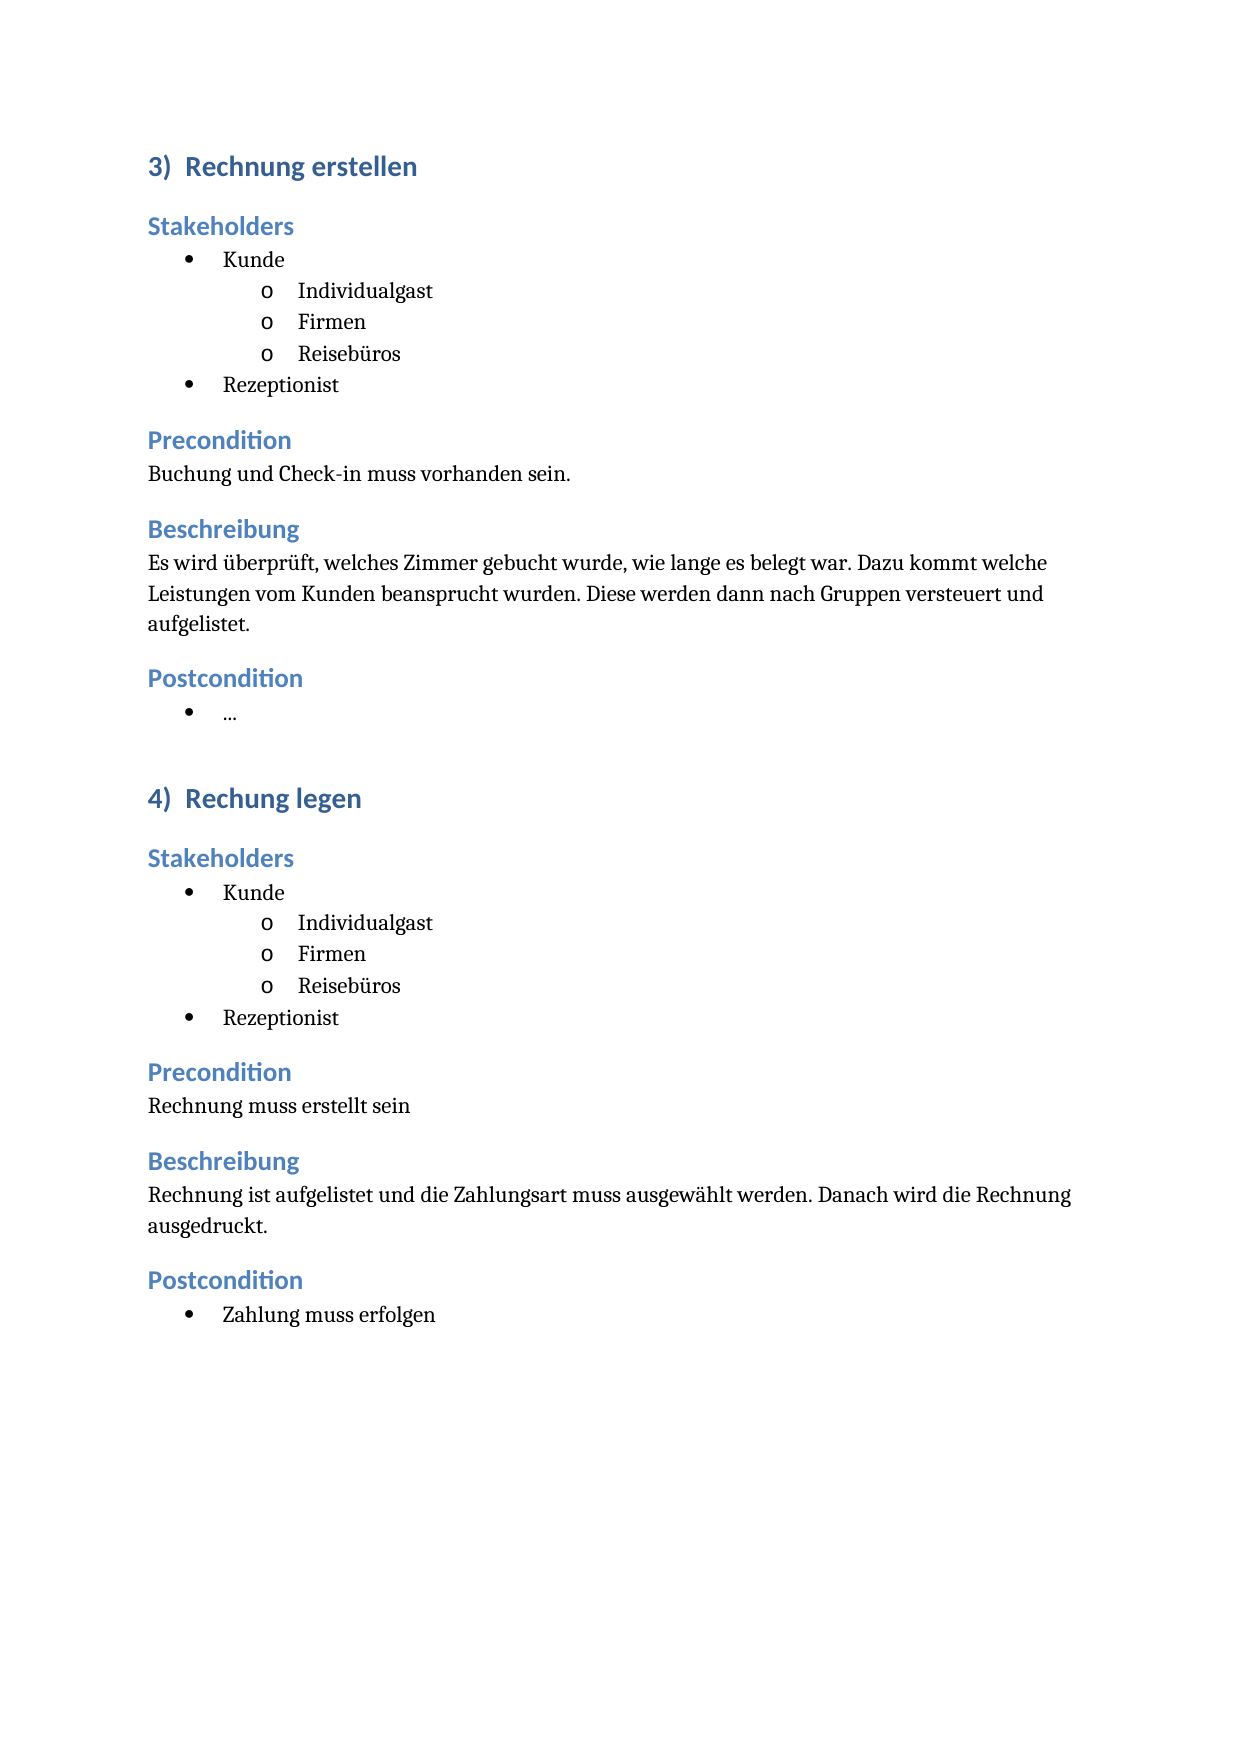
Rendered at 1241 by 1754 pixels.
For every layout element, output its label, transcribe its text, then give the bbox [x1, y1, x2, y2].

list ... [185, 699, 1093, 726]
subtitle Rechung legen [148, 780, 1093, 815]
list Kunde [185, 879, 1093, 906]
list Individualgast [260, 277, 1093, 305]
text Es wird überprüft, welches Zimmer gebucht wurde, wie lange es belegt war. Dazu kommt welche Leistungen vom Kunden beansprucht wurden. Diese werden dann nach Gruppen versteuert und aufgelistet. [148, 550, 1093, 637]
subtitle Beschreibung [148, 512, 1093, 545]
list Zahlung muss erfolgen [185, 1301, 1093, 1328]
subtitle Beschreibung [148, 1144, 1093, 1177]
list Rezeptionist [185, 372, 1093, 398]
subtitle Postcondition [148, 662, 1093, 694]
list Reisebüros [260, 973, 1093, 1000]
subtitle Precondition [148, 423, 1093, 456]
text Rechnung ist aufgelistet und die Zahlungsart muss ausgewählt werden. Danach wird die Rechnung ausgedruckt. [148, 1182, 1093, 1239]
subtitle Postcondition [148, 1263, 1093, 1296]
list Rezeptionist [185, 1004, 1093, 1031]
subtitle Rechnung erstellen [148, 148, 1093, 183]
list Firmen [260, 941, 1093, 969]
subtitle Stakeholders [148, 841, 1093, 874]
list Firmen [260, 309, 1093, 337]
text Rechnung muss erstellt sein [148, 1093, 1093, 1119]
subtitle Precondition [148, 1055, 1093, 1088]
text Buchung und Check-in muss vorhanden sein. [148, 461, 1093, 487]
list Individualgast [260, 909, 1093, 937]
subtitle Stakeholders [148, 209, 1093, 242]
list Kunde [185, 247, 1093, 274]
list Reisebüros [260, 341, 1093, 368]
